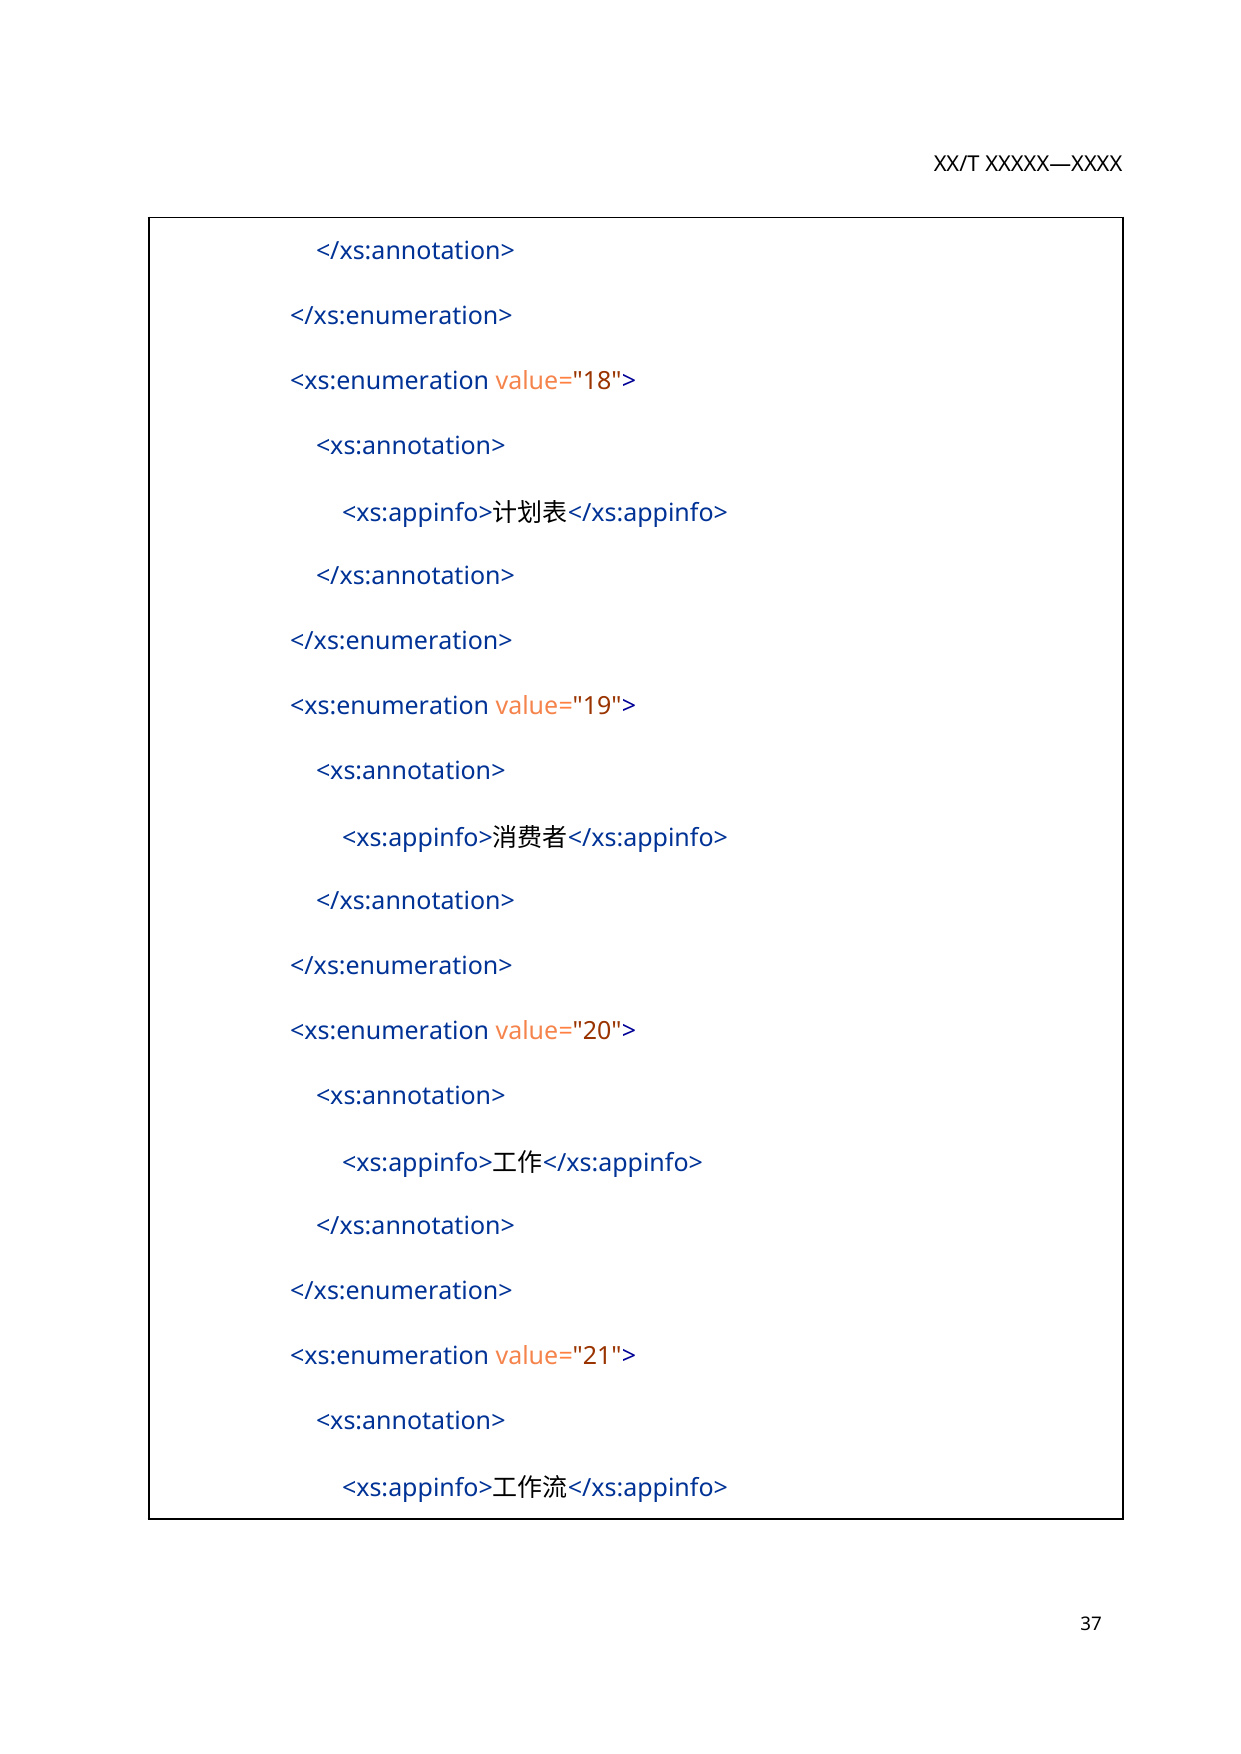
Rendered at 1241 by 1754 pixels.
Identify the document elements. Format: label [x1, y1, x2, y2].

table_cell [150, 218, 1122, 1518]
